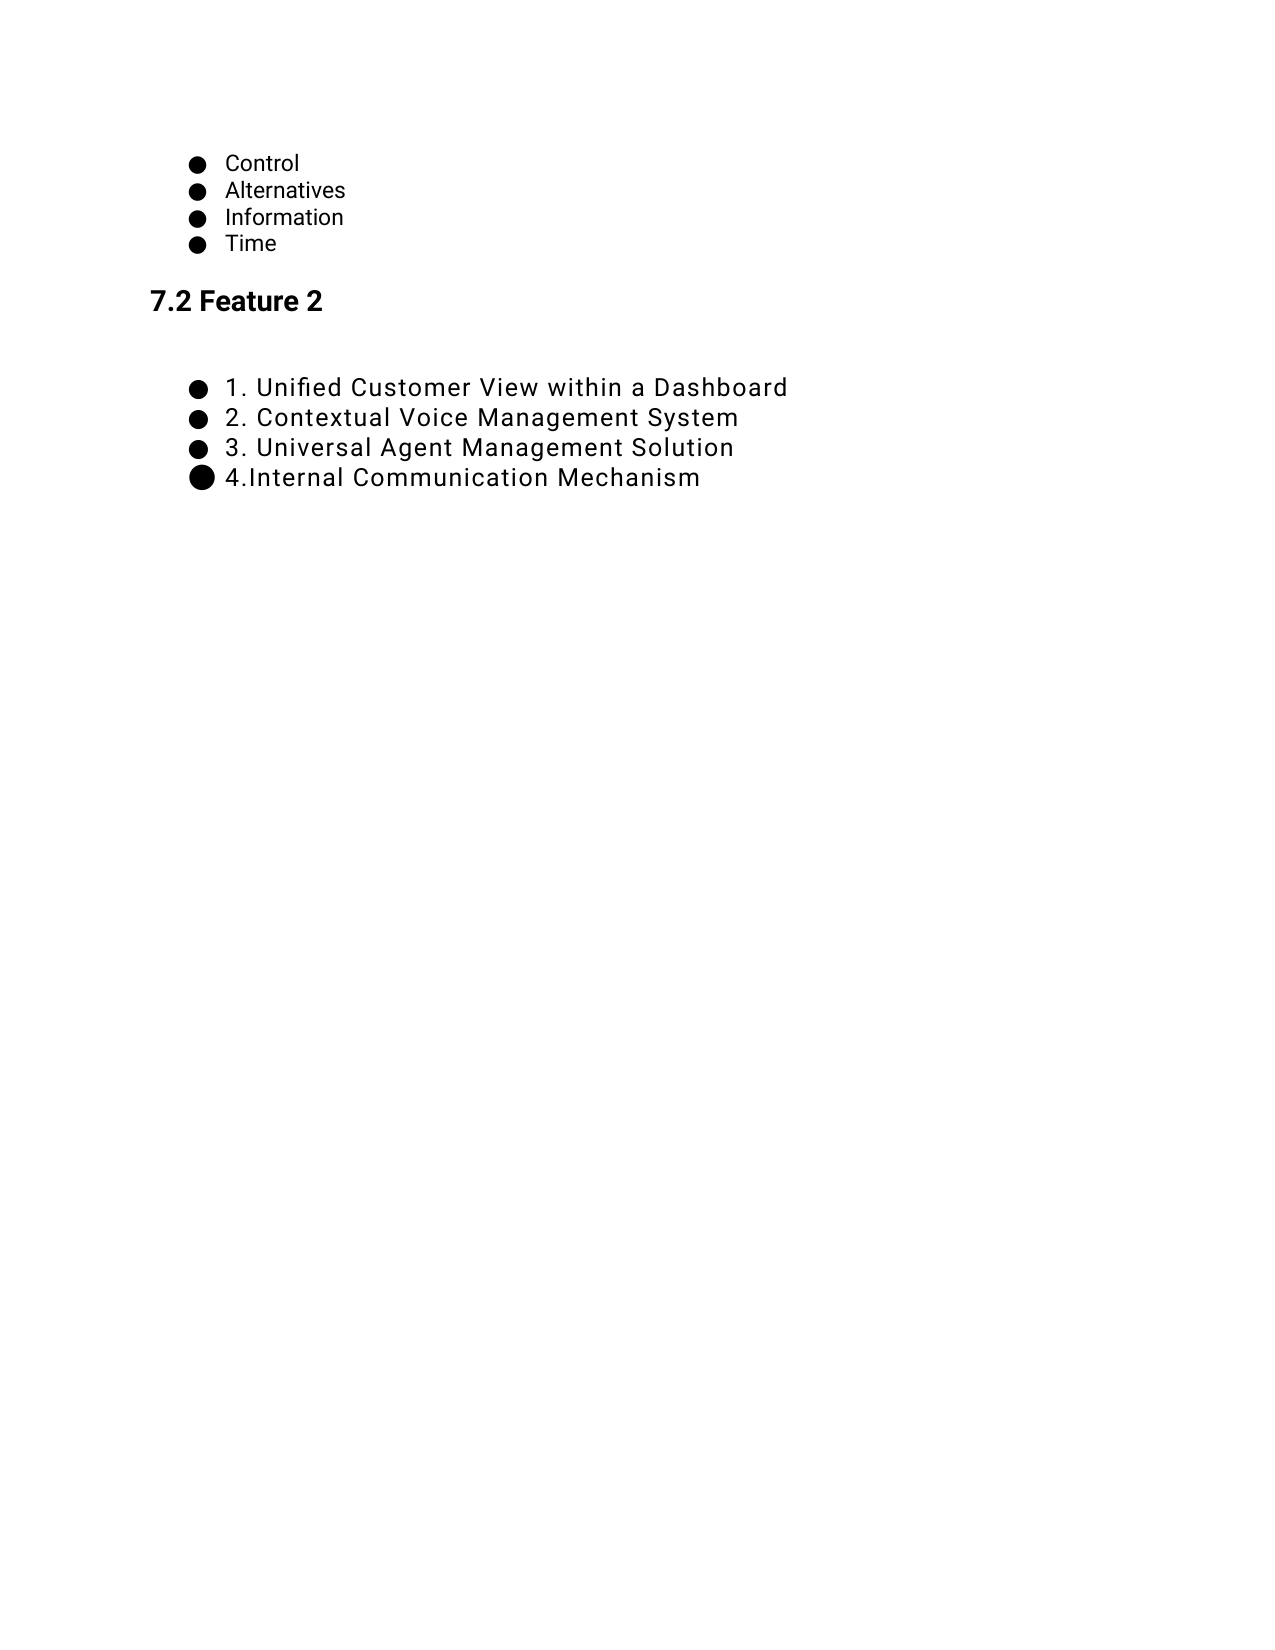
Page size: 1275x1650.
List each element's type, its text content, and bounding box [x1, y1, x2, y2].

subtitle 2. Contextual Voice Management System [187, 402, 1125, 432]
list Time [187, 231, 1125, 257]
subtitle 4.Internal Communication Mechanism [187, 462, 1125, 492]
subtitle 1. Unified Customer View within a Dashboard [187, 372, 1125, 402]
subtitle 3. Universal Agent Management Solution [187, 432, 1125, 462]
list Alternatives [187, 177, 1125, 204]
list Control [187, 150, 1125, 177]
list Information [187, 204, 1125, 231]
text 7.2 Feature 2 [150, 284, 1125, 318]
